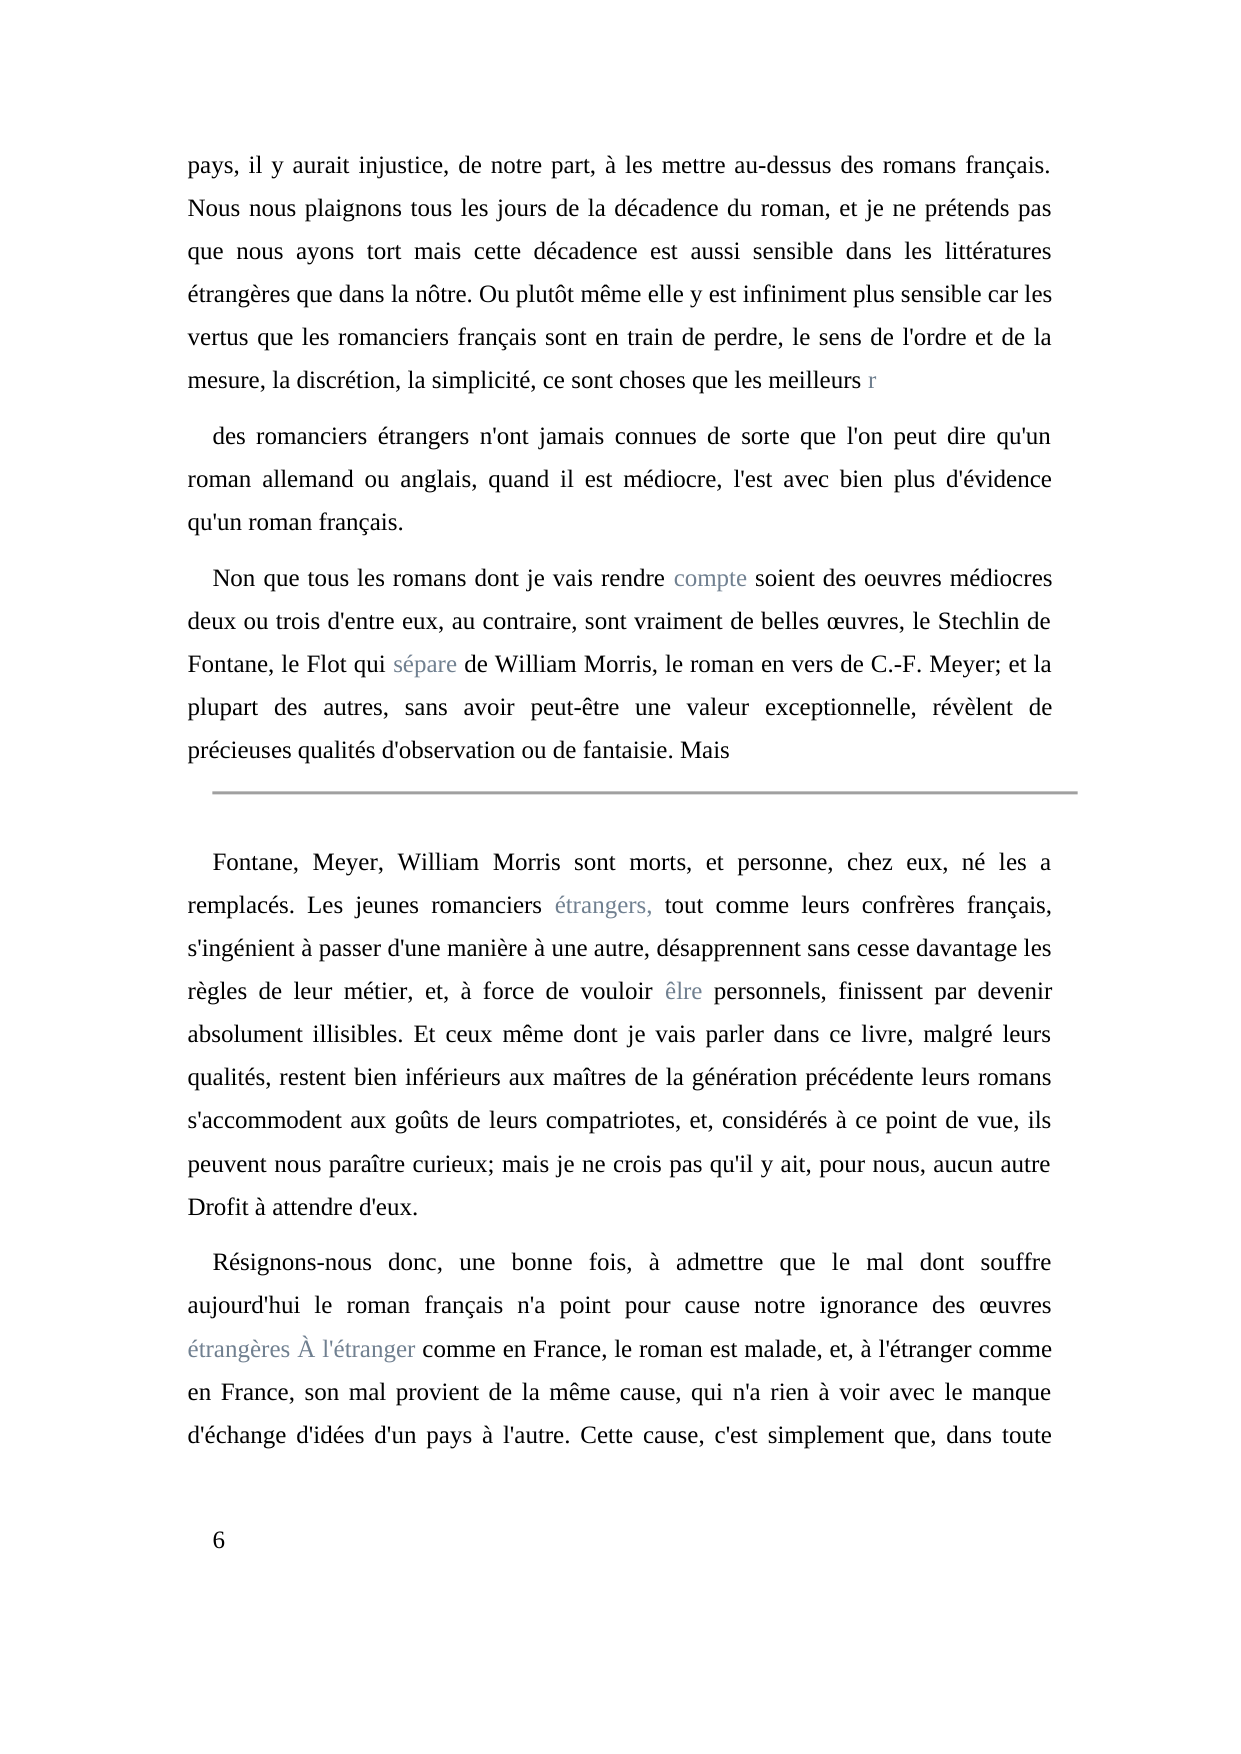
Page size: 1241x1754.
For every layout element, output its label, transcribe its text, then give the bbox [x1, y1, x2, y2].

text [187, 1247, 1053, 1449]
text Non que tous les romans dont je vais rendre compte soient des oeuvres médiocres deux ou trois d'entre eux, au contraire, sont vraiment de belles œuvres, le Stechlin de Fontane, le Flot qui sépare de William Morris, le roman en vers de C.-F. Meyer; et la plupart des autres, sans avoir peut-être une valeur exceptionnelle, révèlent de précieuses qualités d'observation ou de fantaisie. Mais [187, 563, 1053, 764]
text des romanciers étrangers n'ont jamais connues de sorte que l'on peut dire qu'un roman allemand ou anglais, quand il est médiocre, l'est avec bien plus d'évidence qu'un roman français. [187, 421, 1053, 536]
text Fontane, Meyer, William Morris sont morts, et personne, chez eux, né les a remplacés. Les jeunes romanciers étrangers, tout comme leurs confrères français, s'ingénient à passer d'une manière à une autre, désapprennent sans cesse davantage les règles de leur métier, et, à force de vouloir êlre personnels, finissent par devenir absolument illisibles. Et ceux même dont je vais parler dans ce livre, malgré leurs qualités, restent bien inférieurs aux maîtres de la génération précédente leurs romans s'accommodent aux goûts de leurs compatriotes, et, considérés à ce point de vue, ils peuvent nous paraître curieux; mais je ne crois pas qu'il y ait, pour nous, aucun autre Drofit à attendre d'eux. [187, 847, 1053, 1221]
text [187, 150, 1053, 394]
